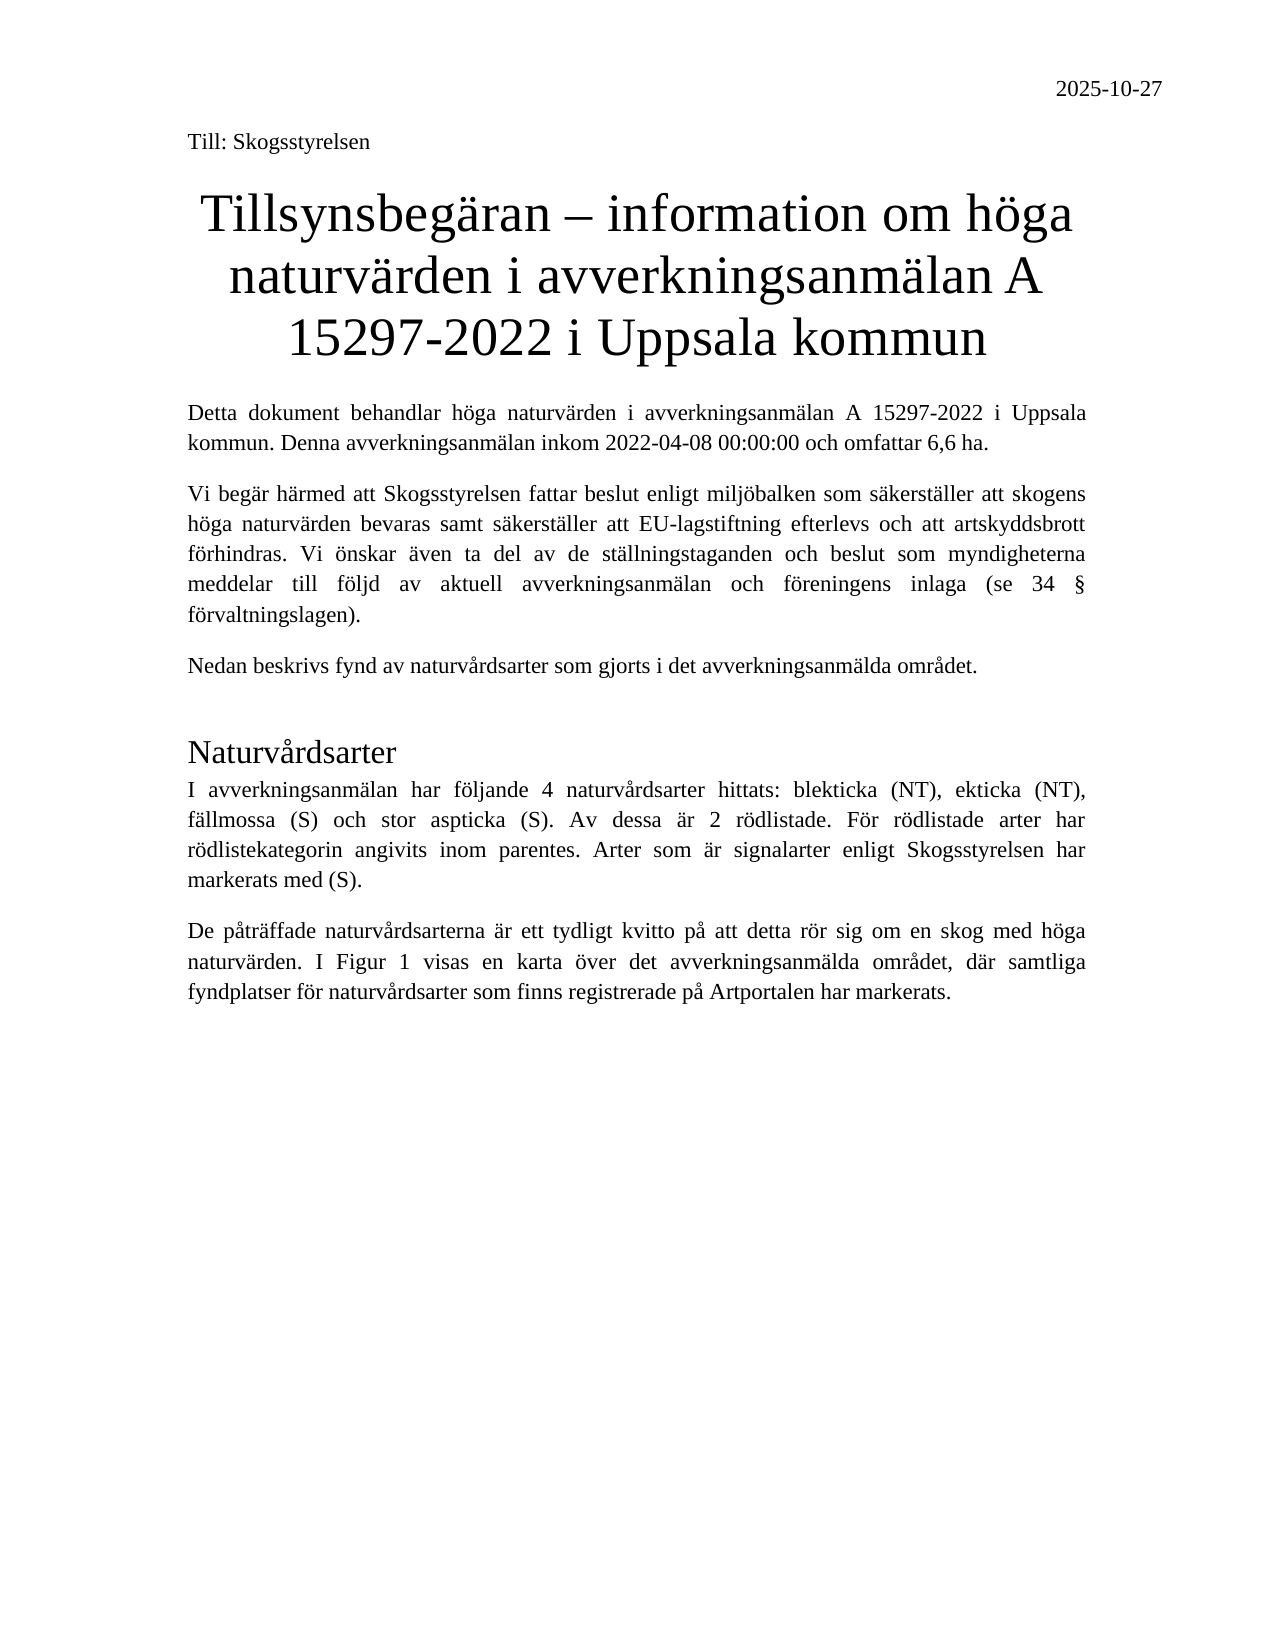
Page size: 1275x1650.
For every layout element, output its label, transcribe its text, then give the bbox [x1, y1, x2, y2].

text Vi begär härmed att Skogsstyrelsen fattar beslut enligt miljöbalken som säkerställer att skogens höga naturvärden bevaras samt säkerställer att EU-lagstiftning efterlevs och att artskyddsbrott förhindras. Vi önskar även ta del av de ställningstaganden och beslut som myndigheterna meddelar till följd av aktuell avverkningsanmälan och föreningens inlaga (se 34 § förvaltningslagen). [187, 480, 1087, 627]
text I avverkningsanmälan har följande 4 naturvårdsarter hittats: blekticka (NT), ekticka (NT), fällmossa (S) och stor aspticka (S). Av dessa är 2 rödlistade. För rödlistade arter har rödlistekategorin angivits inom parentes. Arter som är signalarter enligt Skogsstyrelsen har markerats med (S). [187, 776, 1087, 893]
text Nedan beskrivs fynd av naturvårdsarter som gjorts i det avverkningsanmälda området. [187, 652, 1087, 678]
text De påträffade naturvårdsarterna är ett tydligt kvitto på att detta rör sig om en skog med höga naturvärden. I Figur 1 visas en karta över det avverkningsanmälda området, där samtliga fyndplatser för naturvårdsarter som finns registrerade på Artportalen har markerats. [187, 918, 1087, 1004]
subtitle Naturvårdsarter [187, 732, 1087, 770]
text Detta dokument behandlar höga naturvärden i avverkningsanmälan A 15297-2022 i Uppsala kommun. Denna avverkningsanmälan inkom 2022-04-08 00:00:00 och omfattar 6,6 ha. [187, 398, 1087, 455]
title Tillsynsbegäran – information om höga naturvärden i avverkningsanmälan A 15297-2022 i Uppsala kommun [187, 180, 1087, 367]
